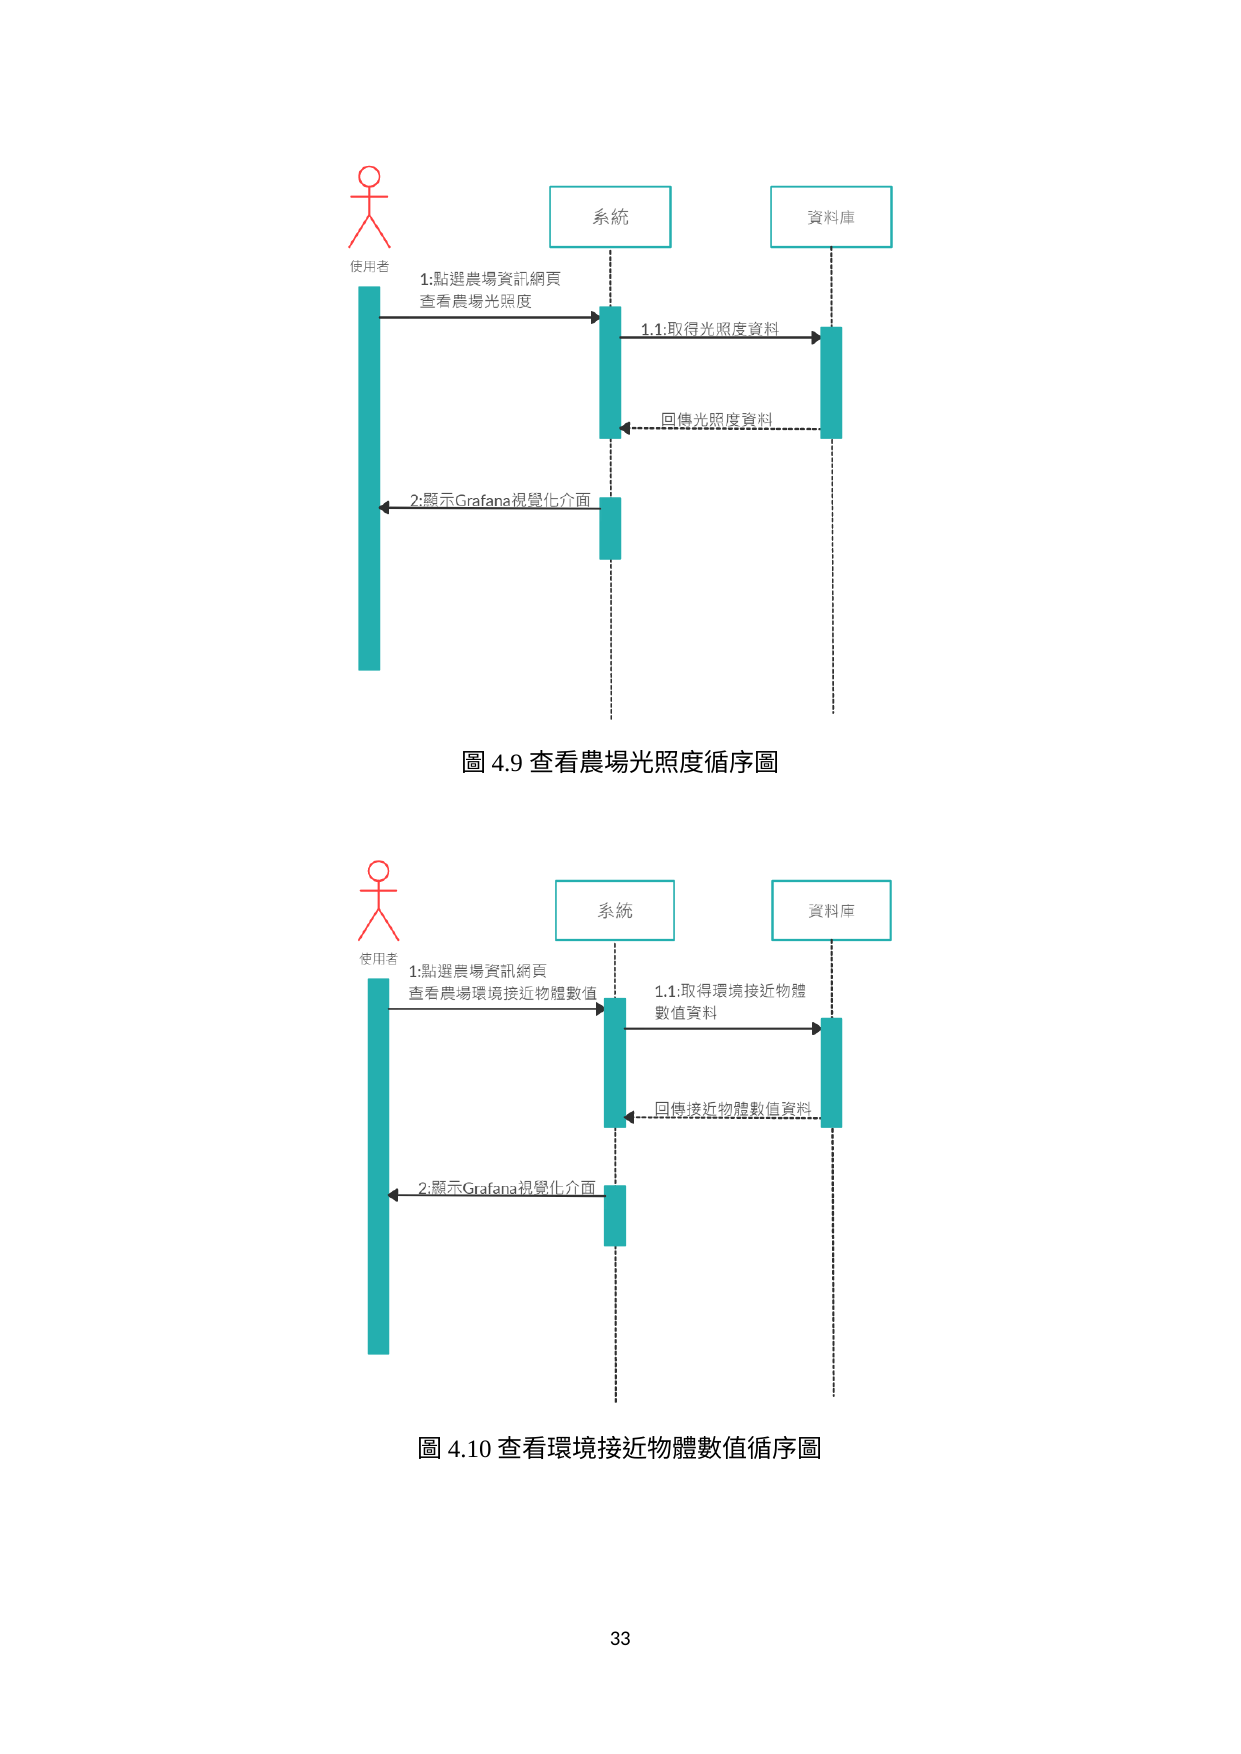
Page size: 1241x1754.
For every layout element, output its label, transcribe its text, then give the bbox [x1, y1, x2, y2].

picture [326, 164, 914, 721]
picture [340, 849, 901, 1406]
text 圖4.10 查看環境接近物體數值循序圖 [187, 1427, 1053, 1465]
text 圖4.9 查看農場光照度循序圖 [187, 742, 1053, 780]
